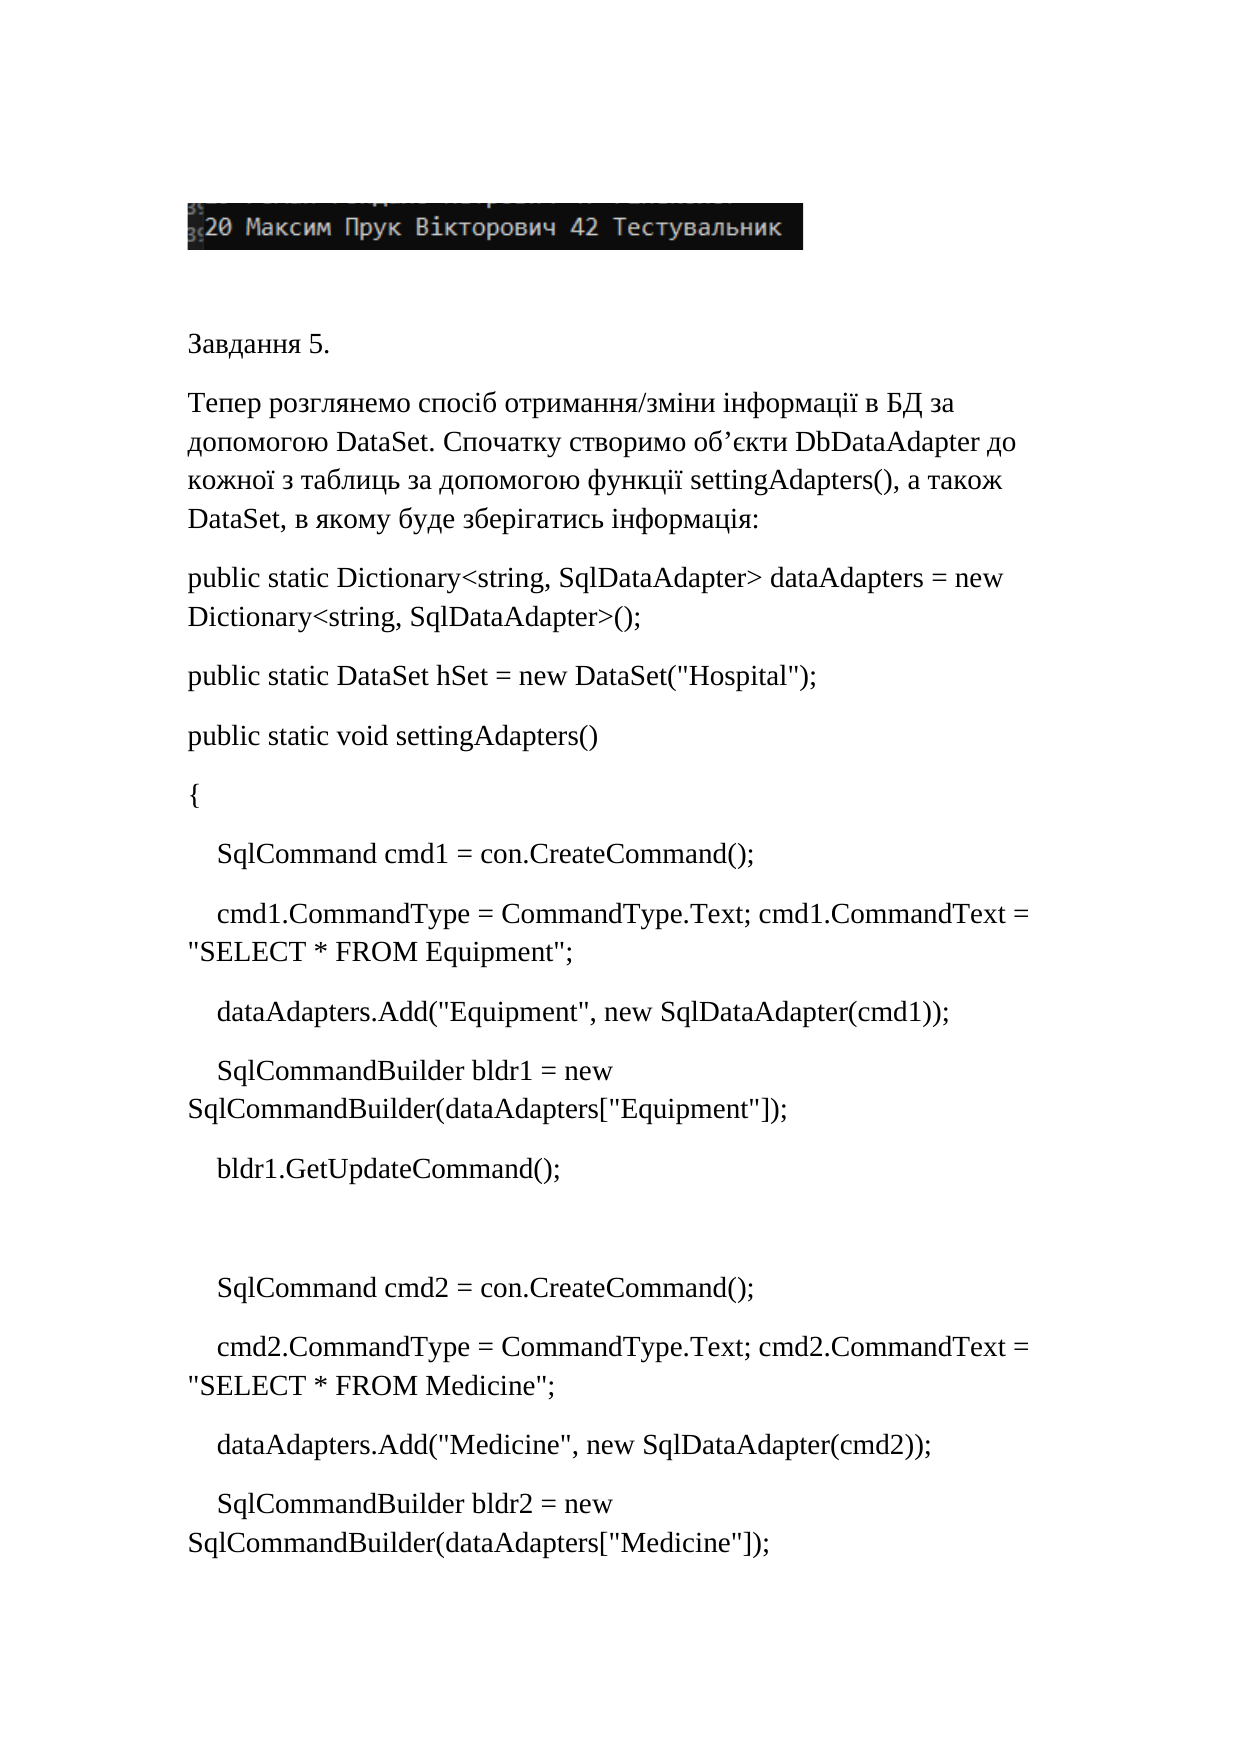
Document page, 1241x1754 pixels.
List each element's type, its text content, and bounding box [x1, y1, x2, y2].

text dataAdapters.Add("Equipment", new SqlDataAdapter(cmd1)); [187, 994, 1053, 1027]
text SqlCommand cmd2 = con.CreateCommand(); [187, 1270, 1053, 1303]
text bldr1.GetUpdateCommand(); [187, 1151, 1053, 1184]
text Завдання 5. [187, 326, 1053, 359]
text { [187, 777, 1053, 811]
text dataAdapters.Add("Medicine", new SqlDataAdapter(cmd2)); [187, 1427, 1053, 1461]
text Тепер розглянемо спосіб отримання/зміни інформації в БД за допомогою DataSet. Спочатку створимо об’єкти DbDataAdapter до кожної з таблиць за допомогою функції settingAdapters(), а також DataSet, в якому буде зберігатись інформація: [187, 385, 1053, 534]
text SqlCommand cmd1 = con.CreateCommand(); [187, 836, 1053, 870]
text cmd1.CommandType = CommandType.Text; cmd1.CommandText = "SELECT * FROM Equipment"; [187, 896, 1053, 968]
text public static void settingAdapters() [187, 718, 1053, 751]
text SqlCommandBuilder bldr2 = new SqlCommandBuilder(dataAdapters["Medicine"]); [187, 1486, 1053, 1558]
text public static DataSet hSet = new DataSet("Hospital"); [187, 658, 1053, 692]
text public static Dictionary<string, SqlDataAdapter> dataAdapters = new Dictionary<string, SqlDataAdapter>(); [187, 560, 1053, 632]
picture [187, 203, 804, 250]
text SqlCommandBuilder bldr1 = new SqlCommandBuilder(dataAdapters["Equipment"]); [187, 1053, 1053, 1125]
text cmd2.CommandType = CommandType.Text; cmd2.CommandText = "SELECT * FROM Medicine"; [187, 1329, 1053, 1401]
